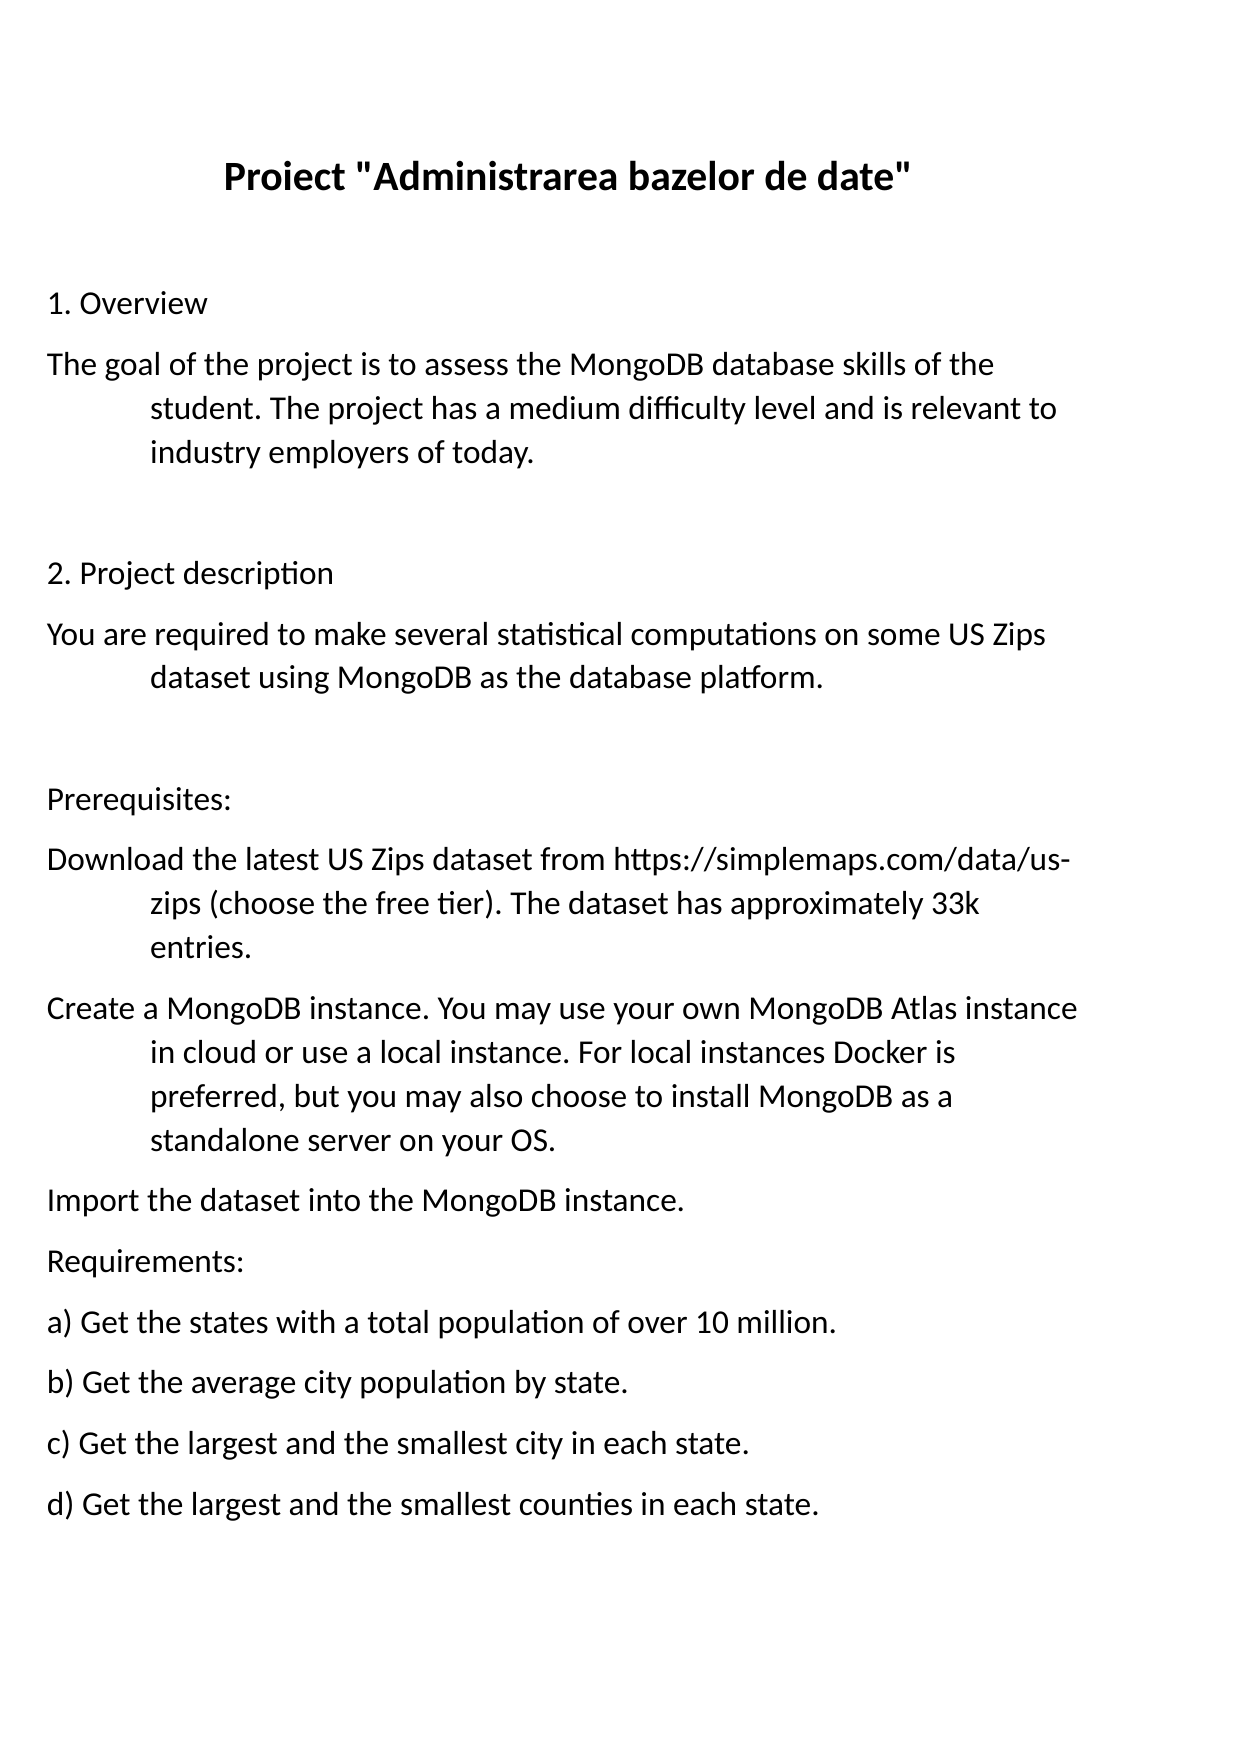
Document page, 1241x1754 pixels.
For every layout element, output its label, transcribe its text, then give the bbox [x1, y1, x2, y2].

text Proiect "Administrarea bazelor de date" [47, 150, 1090, 201]
text Download the latest US Zips dataset from https://simplemaps.com/data/us-zips (choose the free tier). The dataset has approximately 33k entries. [47, 838, 1090, 967]
text 2. Project description [47, 552, 1090, 593]
text Requirements: [47, 1240, 1090, 1281]
text Import the dataset into the MongoDB instance. [47, 1179, 1090, 1220]
text The goal of the project is to assess the MongoDB database skills of the student. The project has a medium difficulty level and is relevant to industry employers of today. [47, 343, 1090, 471]
text Create a MongoDB instance. You may use your own MongoDB Atlas instance in cloud or use a local instance. For local instances Docker is preferred, but you may also choose to install MongoDB as a standalone server on your OS. [47, 987, 1090, 1159]
text b) Get the average city population by state. [47, 1361, 1090, 1402]
text a) Get the states with a total population of over 10 million. [47, 1301, 1090, 1341]
text c) Get the largest and the smallest city in each state. [47, 1422, 1090, 1463]
text 1. Overview [47, 282, 1090, 323]
text You are required to make several statistical computations on some US Zips dataset using MongoDB as the database platform. [47, 613, 1090, 697]
text Prerequisites: [47, 778, 1090, 818]
text d) Get the largest and the smallest counties in each state. [47, 1483, 1090, 1523]
